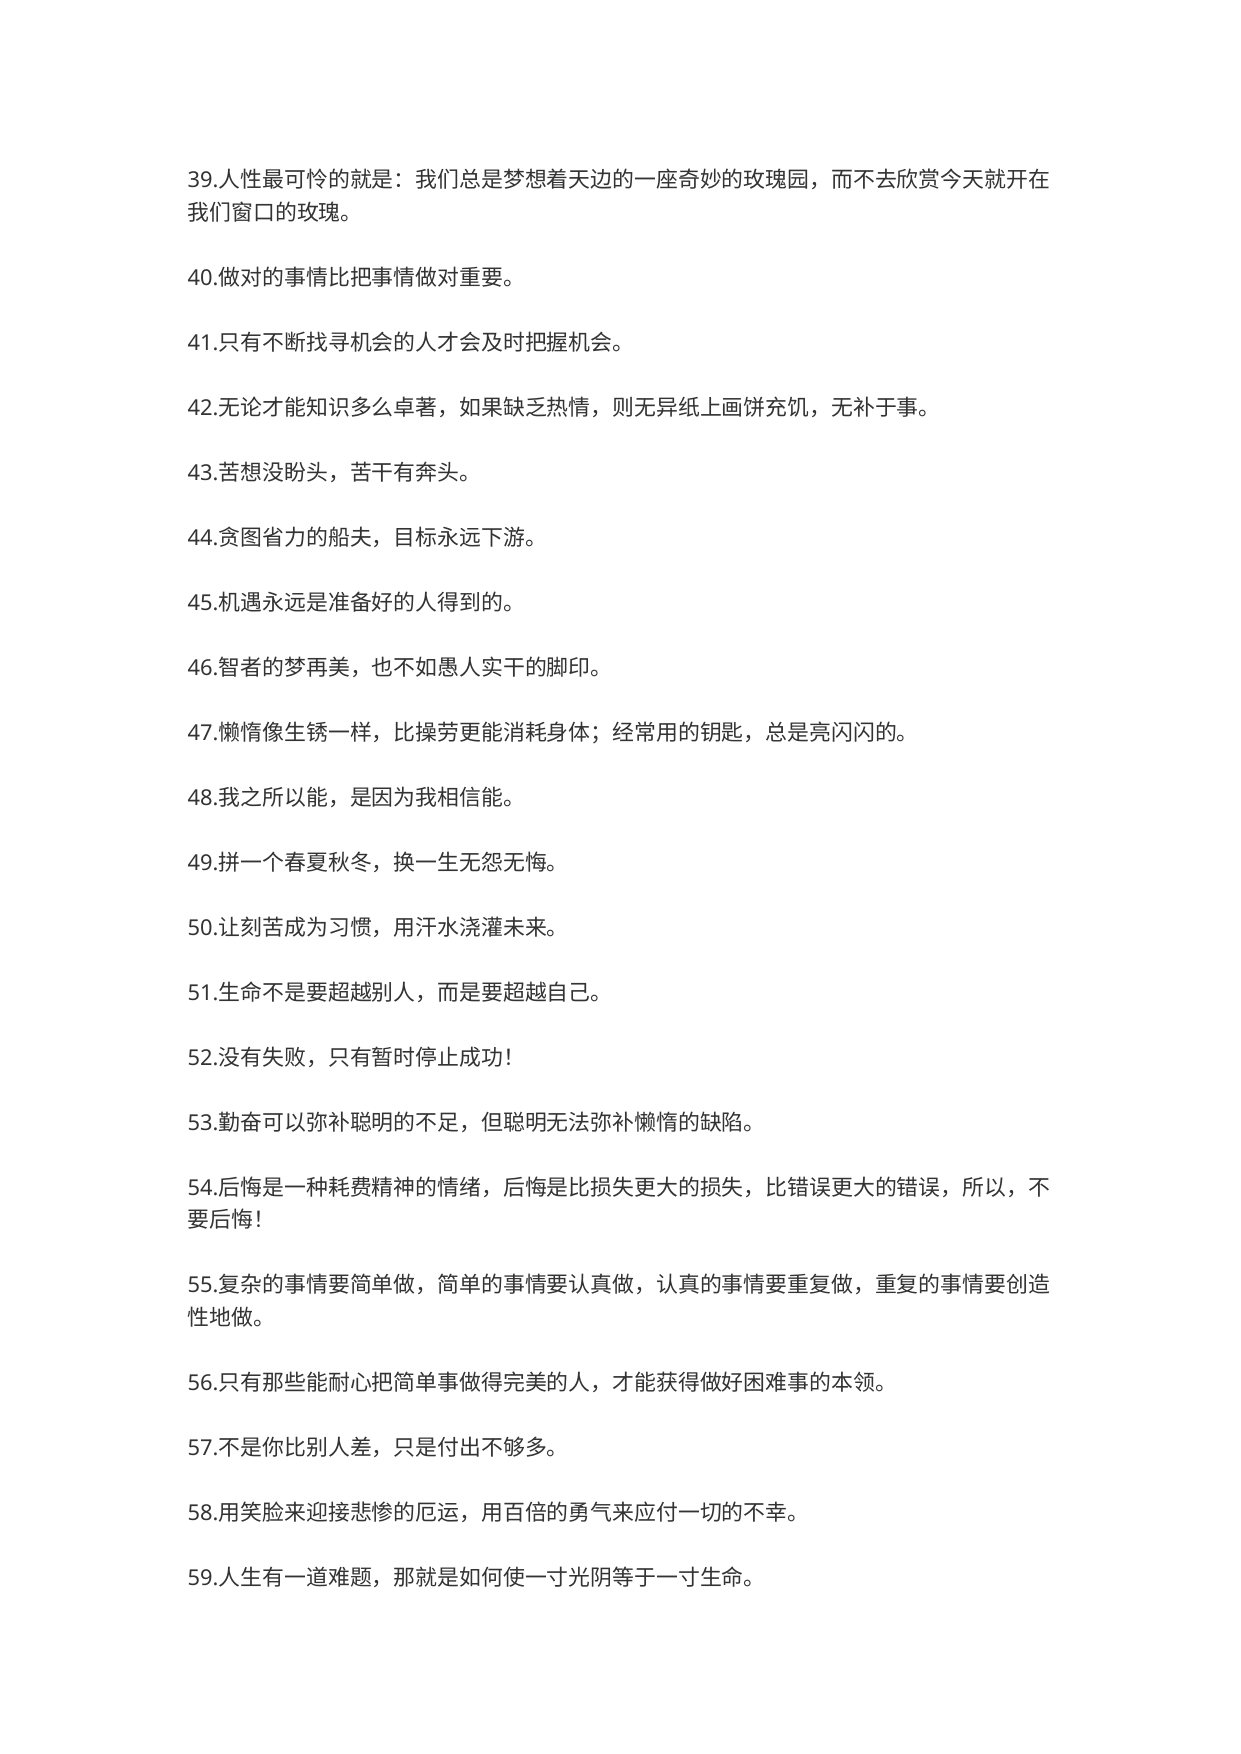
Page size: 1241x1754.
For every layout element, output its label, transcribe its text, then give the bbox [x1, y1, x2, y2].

text 50.让刻苦成为习惯，用汗水浇灌未来。 [187, 909, 1053, 942]
text 47.懒惰像生锈一样，比操劳更能消耗身体；经常用的钥匙，总是亮闪闪的。 [187, 714, 1053, 747]
text 43.苦想没盼头，苦干有奔头。 [187, 454, 1053, 487]
text 39.人性最可怜的就是：我们总是梦想着天边的一座奇妙的玫瑰园，而不去欣赏今天就开在我们窗口的玫瑰。 [187, 162, 1053, 227]
text 54.后悔是一种耗费精神的情绪，后悔是比损失更大的损失，比错误更大的错误，所以，不要后悔！ [187, 1169, 1053, 1234]
text 45.机遇永远是准备好的人得到的。 [187, 584, 1053, 617]
text 46.智者的梦再美，也不如愚人实干的脚印。 [187, 649, 1053, 682]
text 51.生命不是要超越别人，而是要超越自己。 [187, 974, 1053, 1007]
text 58.用笑脸来迎接悲惨的厄运，用百倍的勇气来应付一切的不幸。 [187, 1494, 1053, 1527]
text 40.做对的事情比把事情做对重要。 [187, 259, 1053, 292]
text 52.没有失败，只有暂时停止成功！ [187, 1039, 1053, 1072]
text 59.人生有一道难题，那就是如何使一寸光阴等于一寸生命。 [187, 1559, 1053, 1592]
text 53.勤奋可以弥补聪明的不足，但聪明无法弥补懒惰的缺陷。 [187, 1104, 1053, 1137]
text 42.无论才能知识多么卓著，如果缺乏热情，则无异纸上画饼充饥，无补于事。 [187, 389, 1053, 422]
text 57.不是你比别人差，只是付出不够多。 [187, 1429, 1053, 1462]
text 48.我之所以能，是因为我相信能。 [187, 779, 1053, 812]
text 56.只有那些能耐心把简单事做得完美的人，才能获得做好困难事的本领。 [187, 1364, 1053, 1397]
text 44.贪图省力的船夫，目标永远下游。 [187, 519, 1053, 552]
text 41.只有不断找寻机会的人才会及时把握机会。 [187, 324, 1053, 357]
text 49.拼一个春夏秋冬，换一生无怨无悔。 [187, 844, 1053, 877]
text 55.复杂的事情要简单做，简单的事情要认真做，认真的事情要重复做，重复的事情要创造性地做。 [187, 1267, 1053, 1332]
